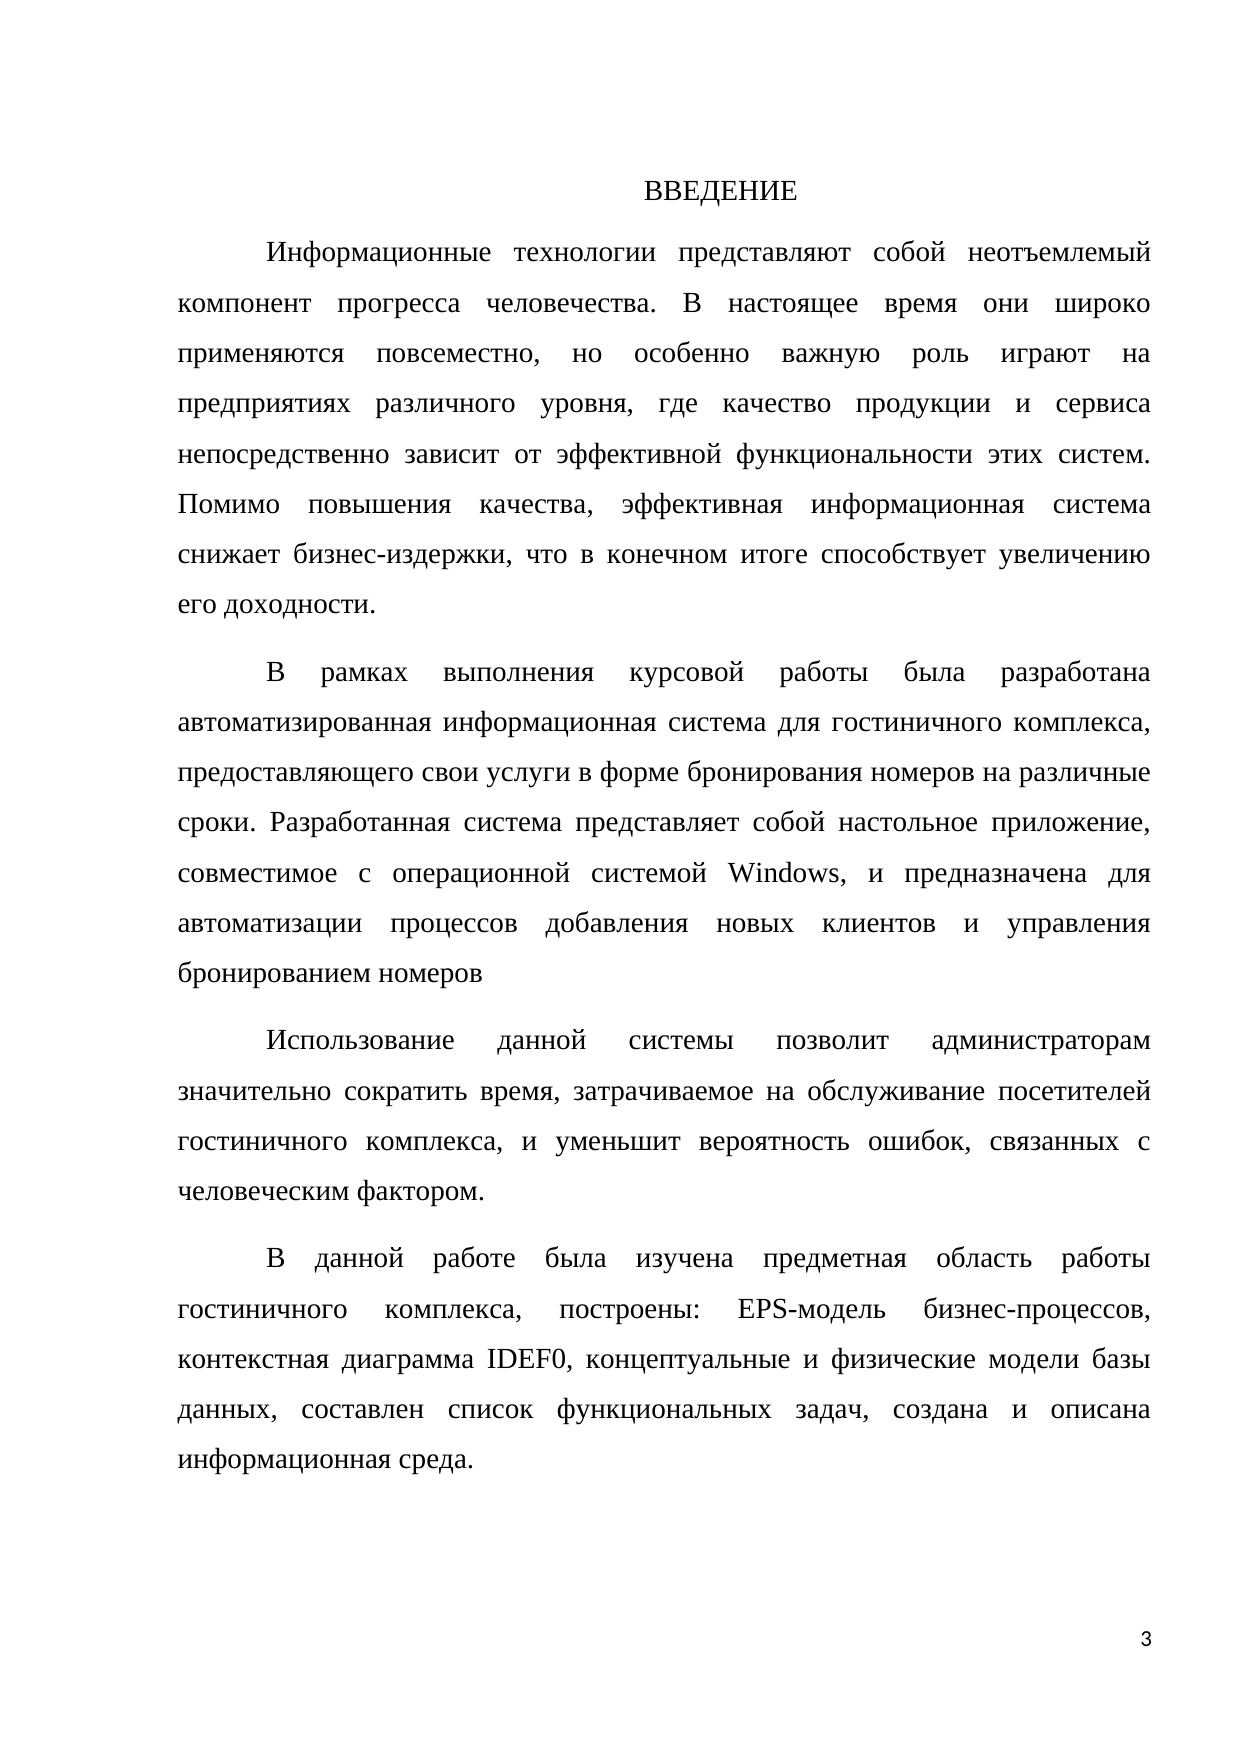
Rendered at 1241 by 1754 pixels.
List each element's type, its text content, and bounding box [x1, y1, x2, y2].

text Использование данной системы позволит администраторам значительно сократить время, затрачиваемое на обслуживание посетителей гостиничного комплекса, и уменьшит вероятность ошибок, связанных с человеческим фактором. [177, 1022, 1152, 1207]
subtitle ВВЕДЕНИЕ [290, 173, 1152, 207]
text Информационные технологии представляют собой неотъемлемый компонент прогресса человечества. В настоящее время они широко применяются повсеместно, но особенно важную роль играют на предприятиях различного уровня, где качество продукции и сервиса непосредственно зависит от эффективной функциональности этих систем. Помимо повышения качества, эффективная информационная система снижает бизнес-издержки, что в конечном итоге способствует увеличению его доходности. [177, 234, 1152, 620]
text В данной работе была изучена предметная область работы гостиничного комплекса, построены: EPS-модель бизнес-процессов, контекстная диаграмма IDEF0, концептуальные и физические модели базы данных, составлен список функциональных задач, создана и описана информационная среда. [177, 1240, 1152, 1475]
text В рамках выполнения курсовой работы была разработана автоматизированная информационная система для гостиничного комплекса, предоставляющего свои услуги в форме бронирования номеров на различные сроки. Разработанная система представляет собой настольное приложение, совместимое с операционной системой Windows, и предназначена для автоматизации процессов добавления новых клиентов и управления бронированием номеров [177, 654, 1152, 989]
